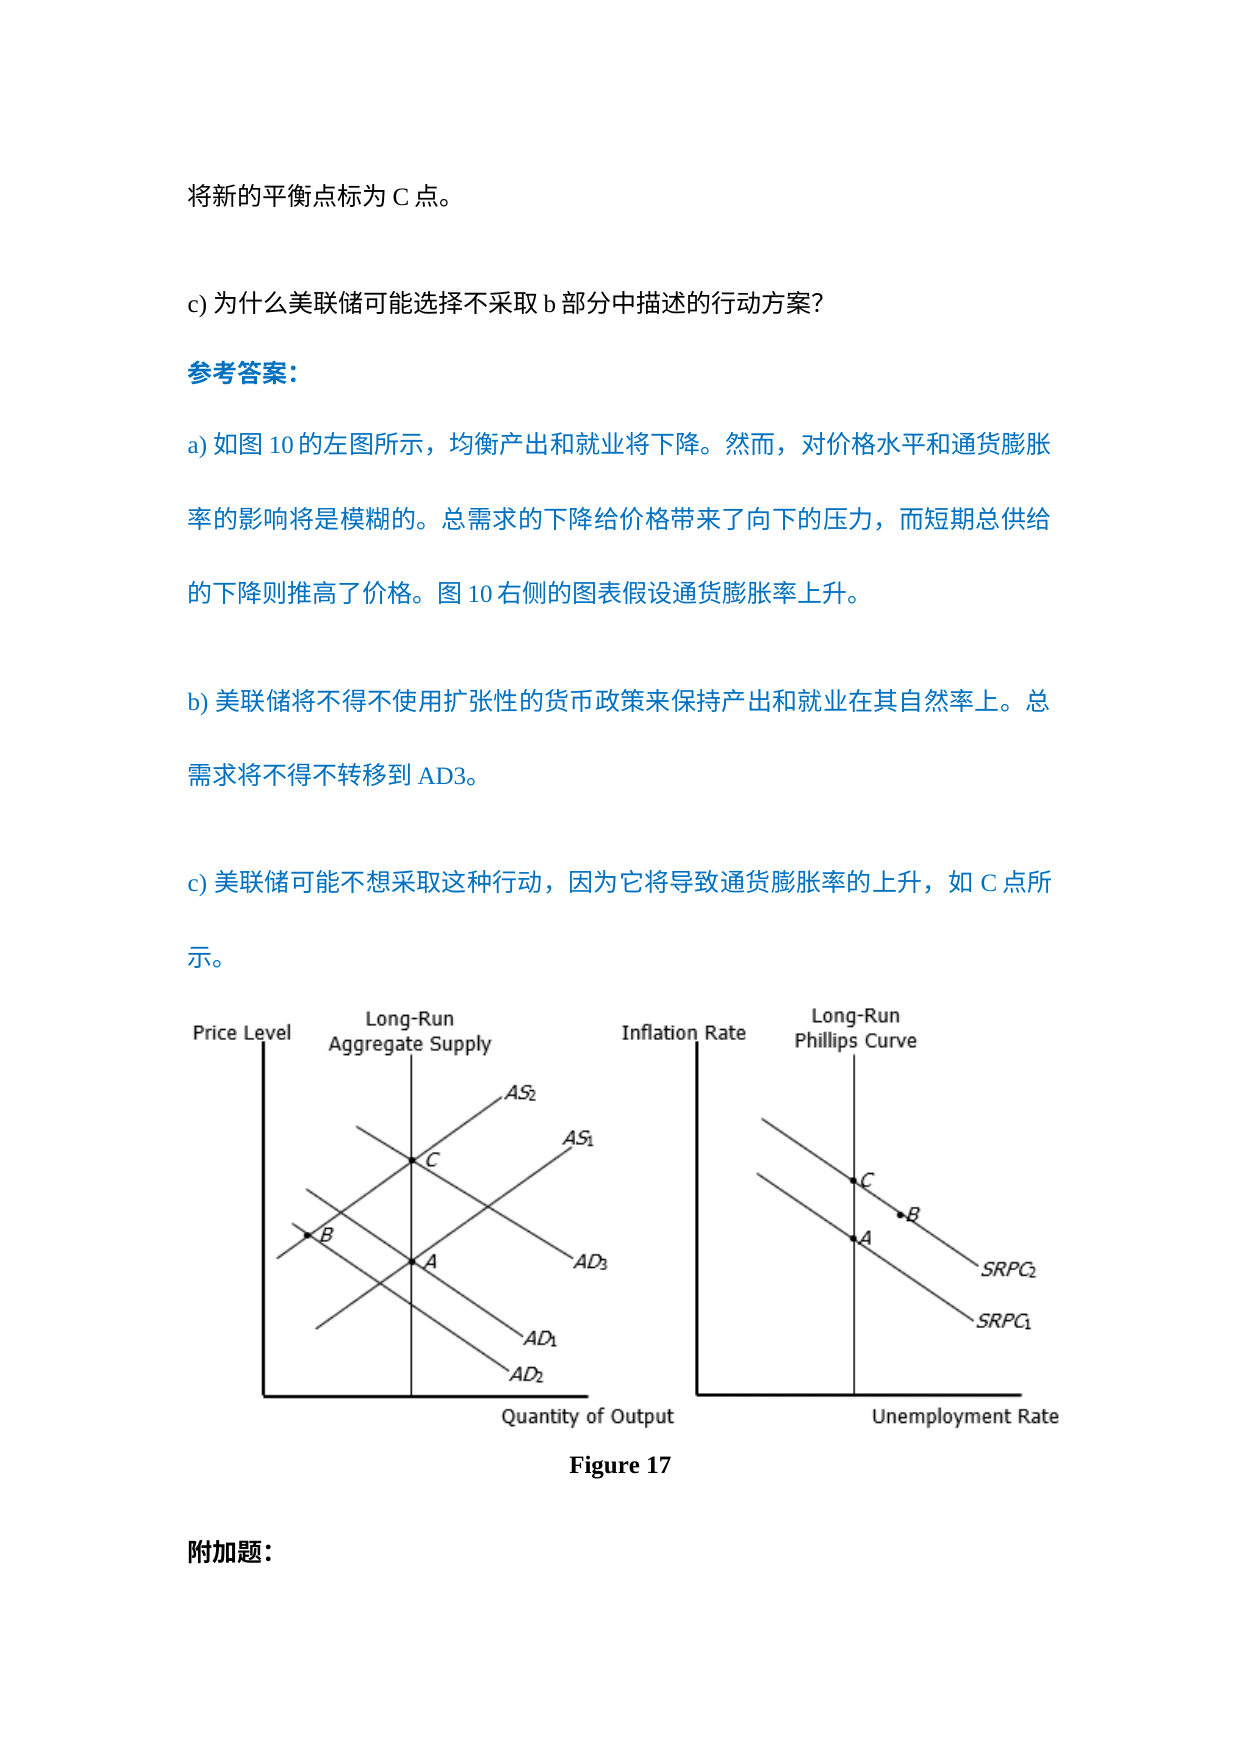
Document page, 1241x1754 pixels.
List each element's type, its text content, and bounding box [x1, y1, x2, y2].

text c) 为什么美联储可能选择不采取b部分中描述的行动方案？ [187, 269, 1053, 334]
text 参考答案： [187, 339, 1053, 404]
text c) 美联储可能不想采取这种行动，因为它将导致通货膨胀率的上升，如C点所示。 [187, 848, 1053, 988]
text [187, 162, 1053, 227]
text 附加题： [187, 1518, 1053, 1583]
text Figure 17 [187, 1448, 1053, 1481]
text b) 美联储将不得不使用扩张性的货币政策来保持产出和就业在其自然率上。总需求将不得不转移到AD3。 [187, 667, 1053, 806]
picture [187, 993, 1068, 1436]
text a) 如图10的左图所示，均衡产出和就业将下降。然而，对价格水平和通货膨胀率的影响将是模糊的。总需求的下降给价格带来了向下的压力，而短期总供给的下降则推高了价格。图10右侧的图表假设通货膨胀率上升。 [187, 410, 1053, 624]
